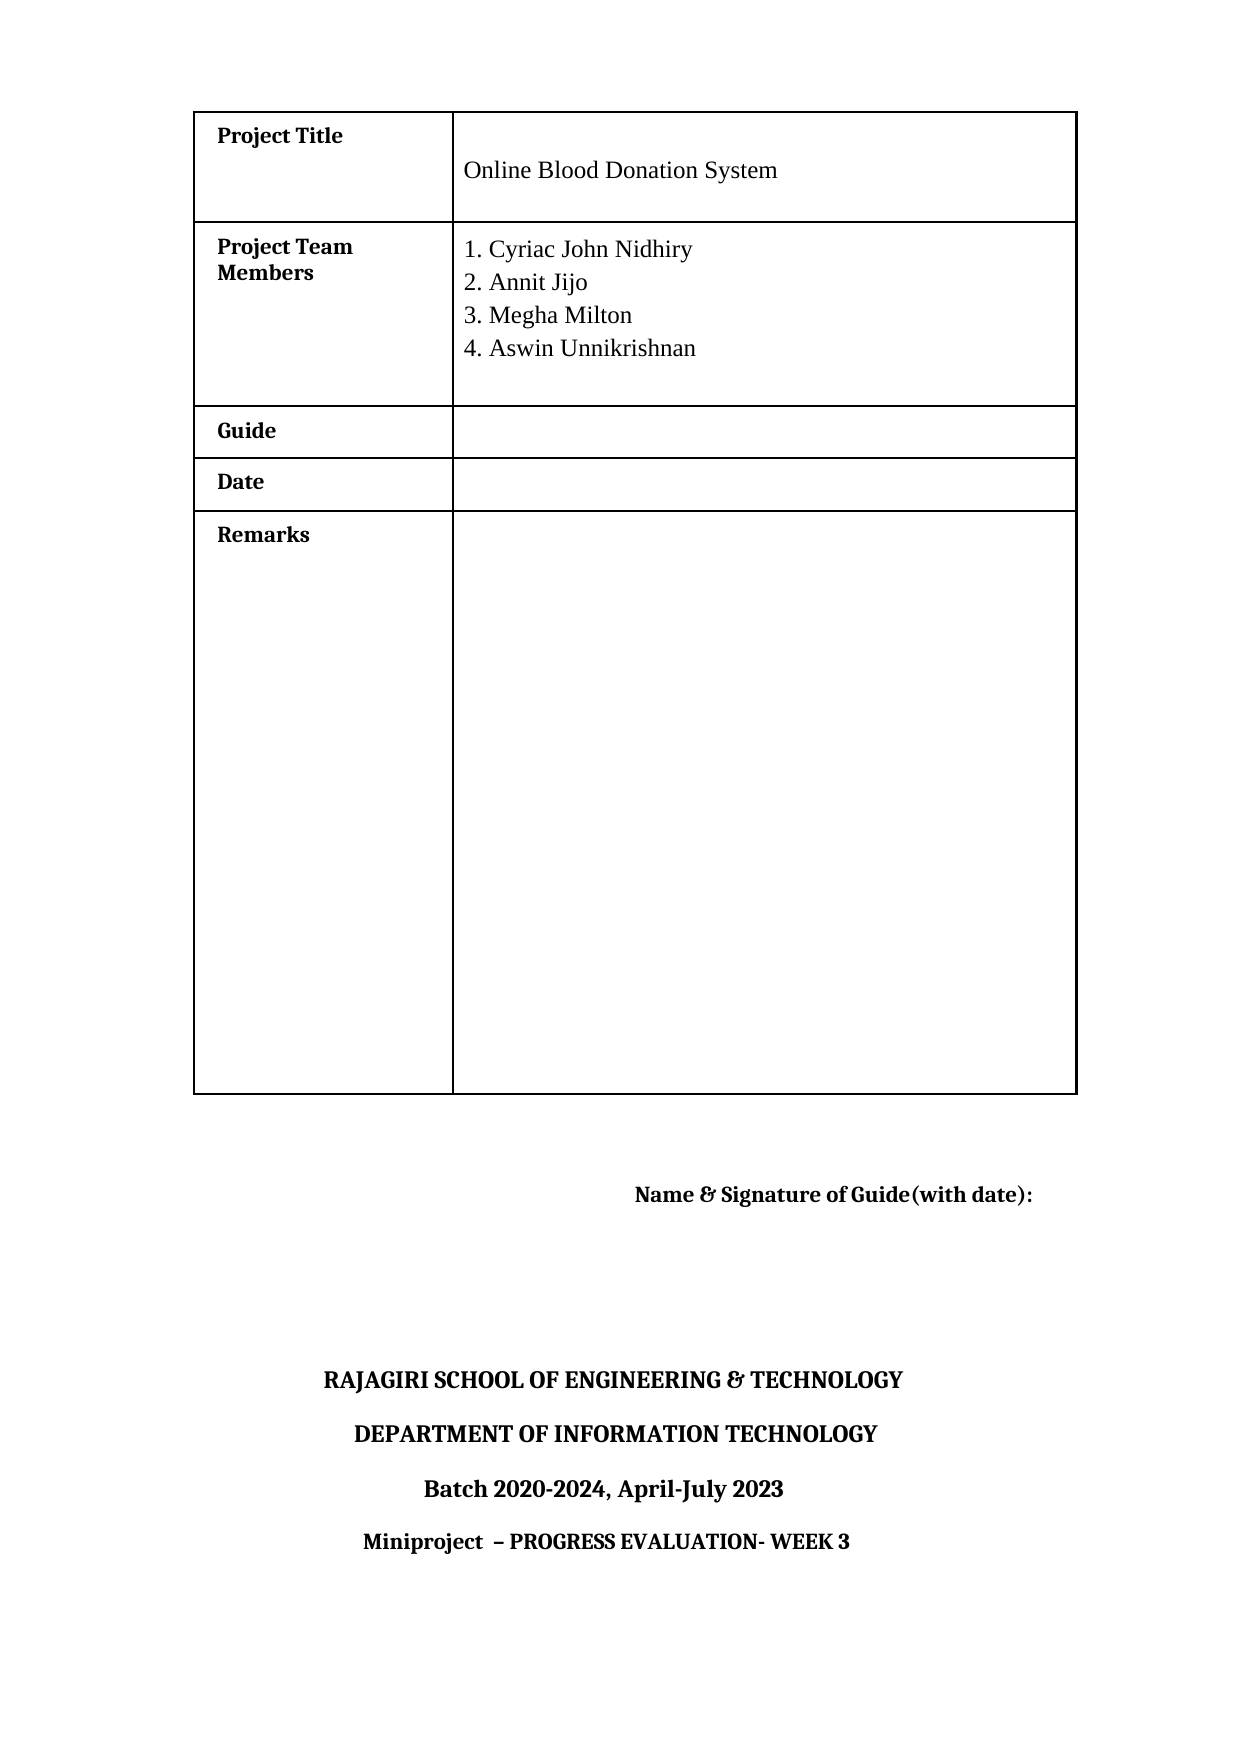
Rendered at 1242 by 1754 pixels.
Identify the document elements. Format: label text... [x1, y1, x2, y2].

table_cell 1. Cyriac John Nidhiry 2. Annit Jijo 3. Megha Milton 4. Aswin Unnikrishnan [454, 223, 1075, 405]
table_cell Project Team Members [195, 223, 452, 405]
table_cell Guide [195, 407, 452, 457]
table_header Online Blood Donation System [454, 113, 1075, 221]
table_header Project Title [195, 113, 452, 221]
text Miniproject – PROGRESS EVALUATION- WEEK 3 [363, 1529, 1182, 1555]
text DEPARTMENT OF INFORMATION TECHNOLOGY [354, 1420, 1182, 1449]
table_cell Remarks [195, 512, 452, 1093]
table_cell Date [195, 459, 452, 510]
table_cell [454, 459, 1075, 510]
text Name & Signature of Guide(with date): [534, 1182, 1079, 1208]
text Batch 2020-2024, April-July 2023 [424, 1474, 1182, 1503]
table_cell [454, 407, 1075, 457]
text RAJAGIRI SCHOOL OF ENGINEERING & TECHNOLOGY [323, 1366, 1182, 1395]
table_cell [454, 512, 1075, 1093]
